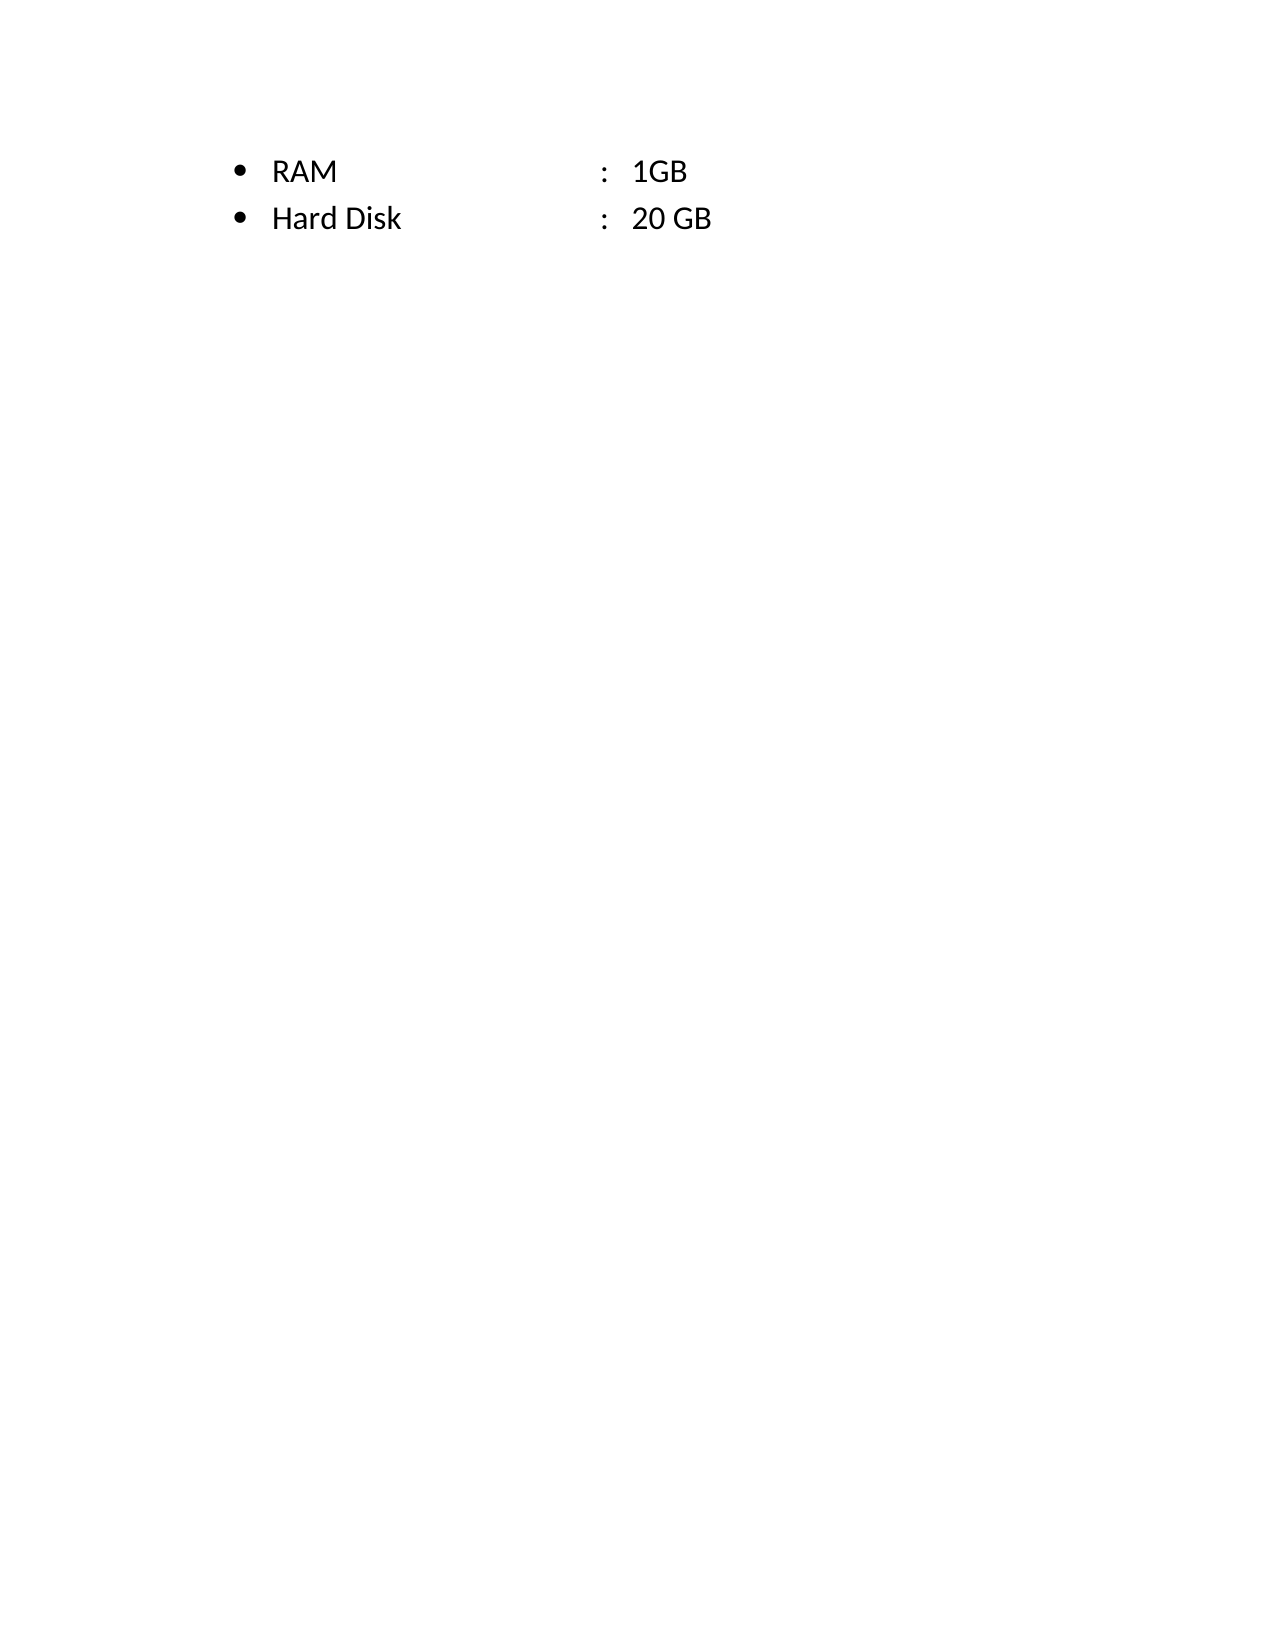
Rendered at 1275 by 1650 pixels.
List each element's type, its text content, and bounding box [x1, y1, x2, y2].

list Hard Disk : 20 GB [234, 197, 1125, 237]
list RAM : 1GB [234, 150, 1125, 191]
